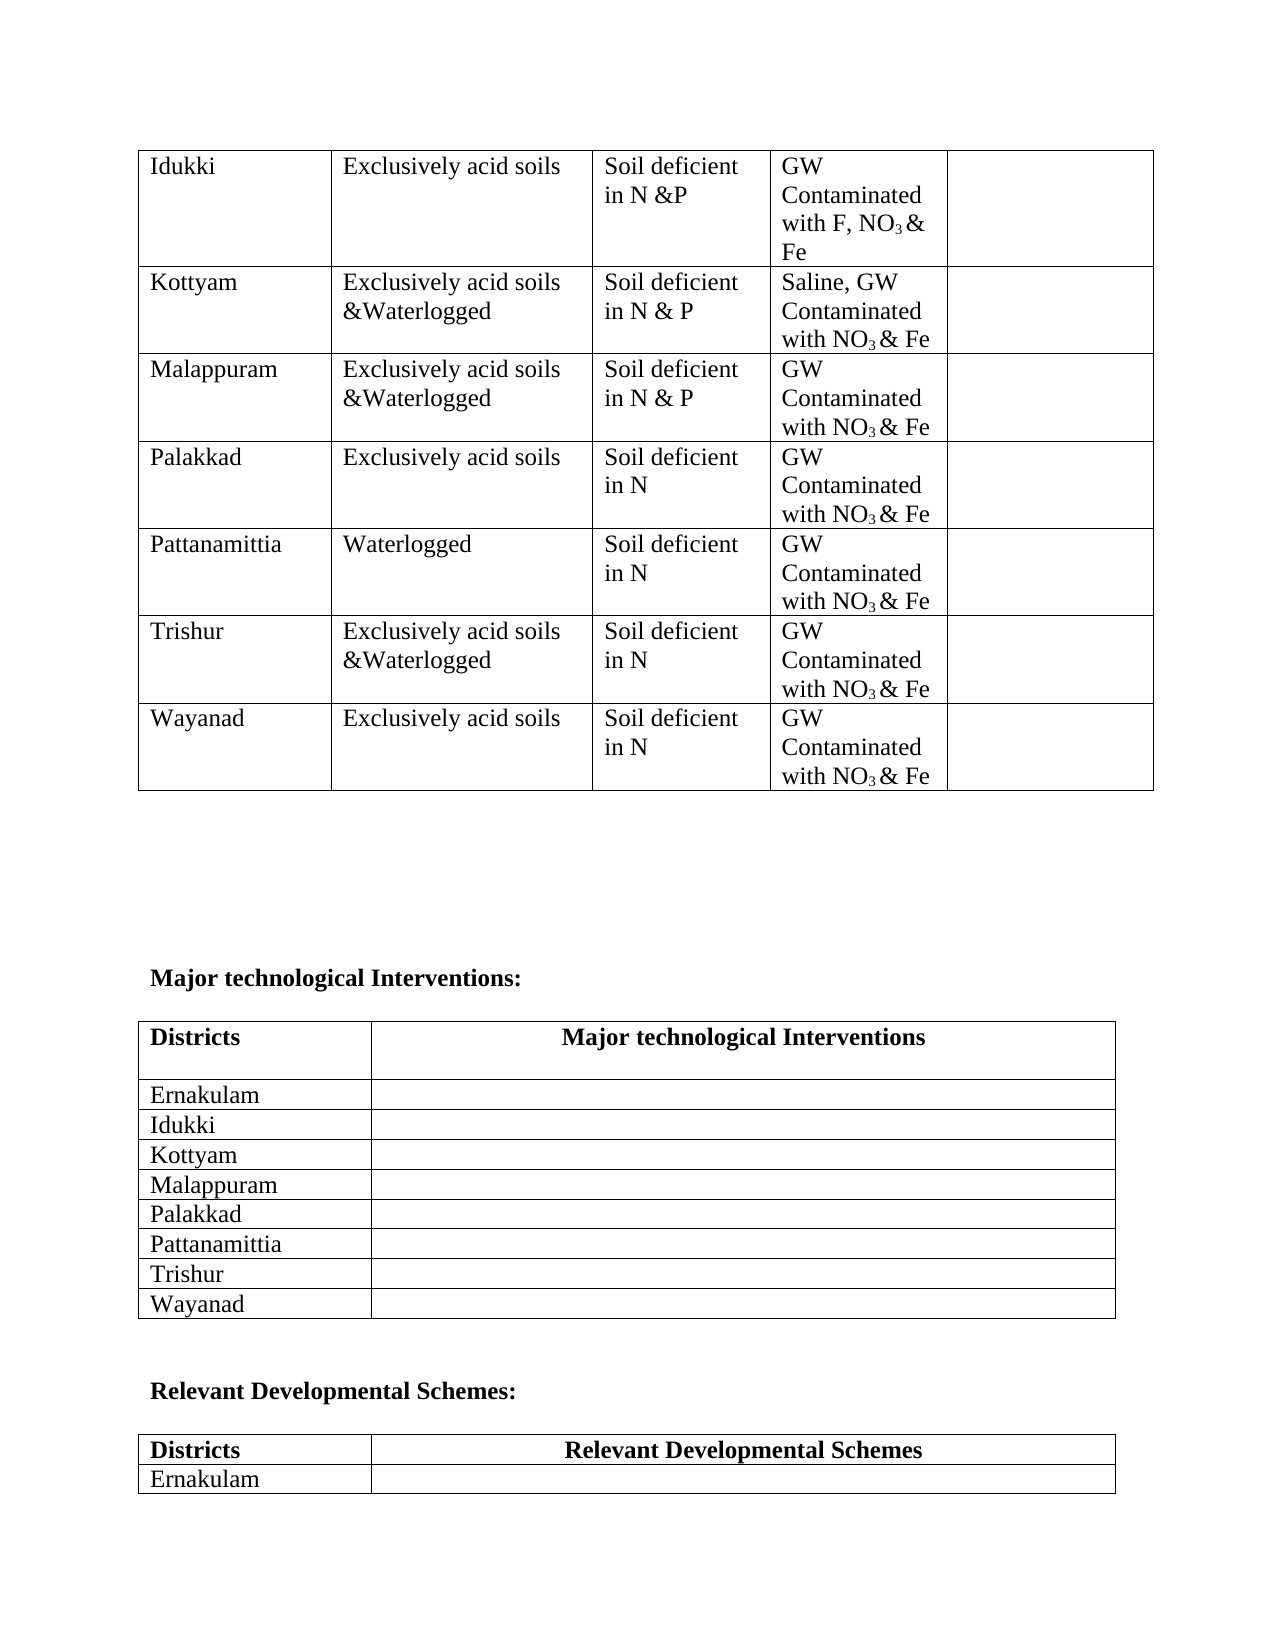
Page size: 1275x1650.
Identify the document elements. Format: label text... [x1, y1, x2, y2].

table_cell Trishur [139, 1259, 371, 1288]
table_cell Pattanamittia [139, 1229, 371, 1258]
table_cell Malappuram [139, 354, 331, 441]
table_header Relevant Developmental Schemes [372, 1435, 1115, 1463]
text Major technological Interventions: [150, 963, 1125, 992]
table_cell Kottyam [139, 1140, 371, 1169]
table_cell [948, 354, 1153, 441]
table_cell [372, 1170, 1115, 1198]
table_cell [372, 1465, 1115, 1493]
table_cell Idukki [139, 1110, 371, 1139]
table_cell Wayanad [139, 1289, 371, 1318]
table_cell Exclusively acid soils &Waterlogged [332, 616, 592, 702]
table_cell Idukki [139, 151, 331, 266]
table_cell [948, 616, 1153, 702]
table_cell [948, 267, 1153, 353]
table_header Major technological Interventions [372, 1022, 1115, 1079]
table_cell Kottyam [139, 267, 331, 353]
table_cell Pattanamittia [139, 529, 331, 615]
table_cell Soil deficient in N &P [593, 151, 770, 266]
table_cell Exclusively acid soils &Waterlogged [332, 354, 592, 441]
table_cell [948, 704, 1153, 790]
table_cell Wayanad [139, 704, 331, 790]
table_cell Malappuram [139, 1170, 371, 1198]
table_cell [372, 1259, 1115, 1288]
table_cell Palakkad [139, 1200, 371, 1228]
table_cell Trishur [139, 616, 331, 702]
text Relevant Developmental Schemes: [150, 1376, 1125, 1405]
table_cell [948, 529, 1153, 615]
table_cell GW Contaminated with NO3 & Fe [771, 616, 947, 702]
table_cell Waterlogged [332, 529, 592, 615]
table_cell GW Contaminated with NO3 & Fe [771, 354, 947, 441]
table_cell GW Contaminated with NO3 & Fe [771, 529, 947, 615]
table_cell [948, 151, 1153, 266]
table_cell Soil deficient in N [593, 529, 770, 615]
table_cell Soil deficient in N & P [593, 267, 770, 353]
table_cell GW Contaminated with NO3 & Fe [771, 442, 947, 528]
table_cell Soil deficient in N & P [593, 354, 770, 441]
table_cell [372, 1140, 1115, 1169]
table_cell Exclusively acid soils [332, 151, 592, 266]
table_header Districts [139, 1435, 371, 1463]
table_cell Soil deficient in N [593, 616, 770, 702]
table_cell Soil deficient in N [593, 704, 770, 790]
table_cell Exclusively acid soils &Waterlogged [332, 267, 592, 353]
table_cell Palakkad [139, 442, 331, 528]
table_cell GW Contaminated with NO3 & Fe [771, 704, 947, 790]
table_cell Exclusively acid soils [332, 442, 592, 528]
table_header Districts [139, 1022, 371, 1079]
table_cell [372, 1229, 1115, 1258]
table_cell Ernakulam [139, 1080, 371, 1109]
table_cell [372, 1080, 1115, 1109]
table_cell [948, 442, 1153, 528]
table_cell Soil deficient in N [593, 442, 770, 528]
table_cell [372, 1110, 1115, 1139]
table_cell Saline, GW Contaminated with NO3 & Fe [771, 267, 947, 353]
table_cell Ernakulam [139, 1465, 371, 1493]
table_cell [372, 1200, 1115, 1228]
table_cell Exclusively acid soils [332, 704, 592, 790]
table_cell [372, 1289, 1115, 1318]
table_cell GW Contaminated with F, NO3 & Fe [771, 151, 947, 266]
